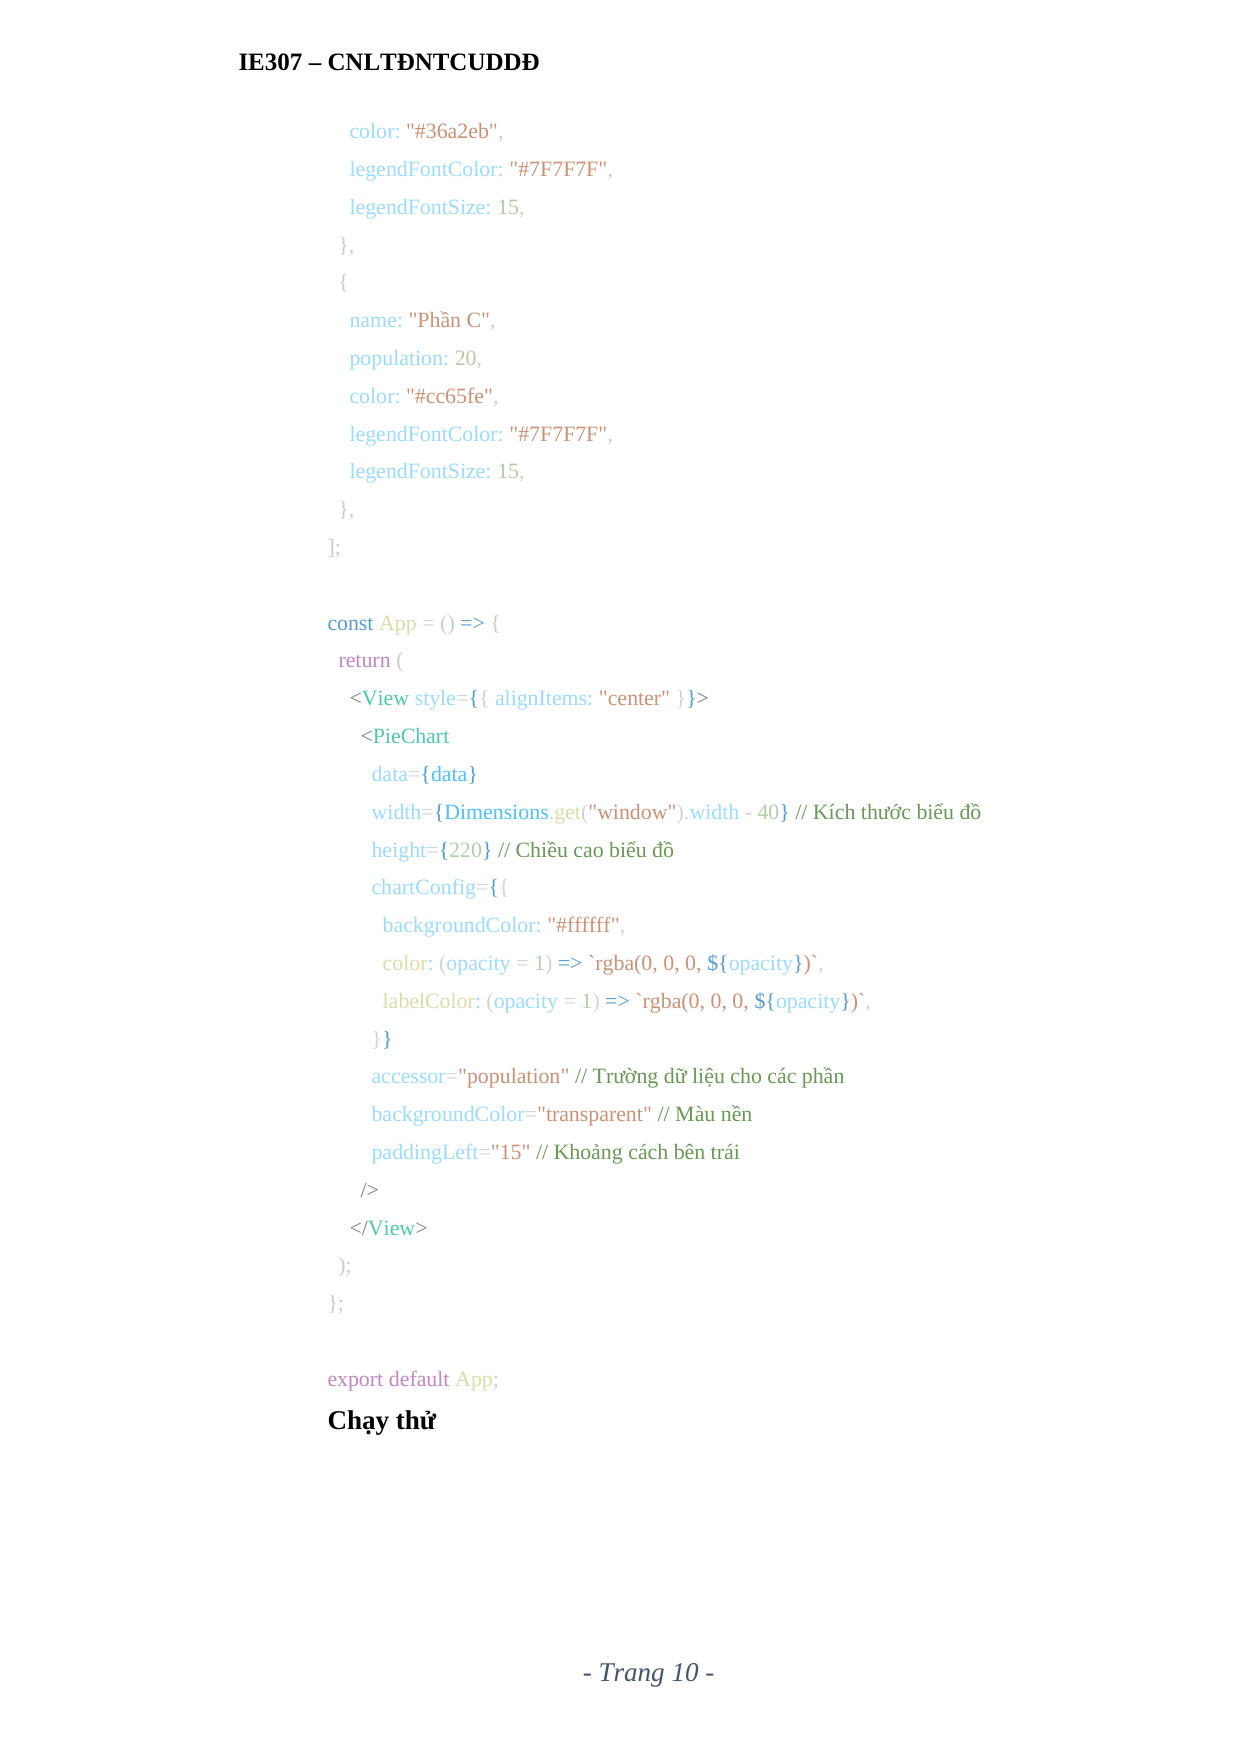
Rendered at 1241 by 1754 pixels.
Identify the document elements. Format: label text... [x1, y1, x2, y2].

text color: "#cc65fe", [252, 383, 1122, 408]
text Chạy thử [252, 1404, 1122, 1435]
text population: 20, [252, 345, 1122, 370]
text backgroundColor: "#ffffff", [252, 912, 1122, 937]
text width={Dimensions.get("window").width - 40} // Kích thước biểu đồ [252, 799, 1122, 824]
text }; [252, 1290, 1122, 1316]
text name: "Phần C", [252, 307, 1122, 332]
text }, [252, 232, 1122, 257]
text paddingLeft="15" // Khoảng cách bên trái [252, 1139, 1122, 1164]
text legendFontSize: 15, [252, 194, 1122, 219]
text ]; [252, 534, 1122, 559]
text legendFontColor: "#7F7F7F", [252, 156, 1122, 181]
text accessor="population" // Trường dữ liệu cho các phần [252, 1063, 1122, 1089]
text <View style={{ alignItems: "center" }}> [252, 685, 1122, 711]
text <PieChart [252, 723, 1122, 748]
text return ( [252, 647, 1122, 673]
text backgroundColor="transparent" // Màu nền [252, 1101, 1122, 1126]
text }} [252, 1026, 1122, 1051]
text color: (opacity = 1) => `rgba(0, 0, 0, ${opacity})`, [252, 950, 1122, 975]
text labelColor: (opacity = 1) => `rgba(0, 0, 0, ${opacity})`, [252, 988, 1122, 1013]
text /> [252, 1177, 1122, 1202]
text color: "#36a2eb", [252, 118, 1122, 143]
text legendFontColor: "#7F7F7F", [252, 421, 1122, 446]
text { [252, 269, 1122, 294]
text ); [252, 1252, 1122, 1278]
text </View> [252, 1215, 1122, 1240]
text chartConfig={{ [252, 874, 1122, 899]
text }, [252, 496, 1122, 521]
text const App = () => { [252, 610, 1122, 635]
text data={data} [252, 761, 1122, 786]
text export default App; [252, 1366, 1122, 1391]
text height={220} // Chiều cao biểu đồ [252, 837, 1122, 862]
text legendFontSize: 15, [252, 458, 1122, 484]
